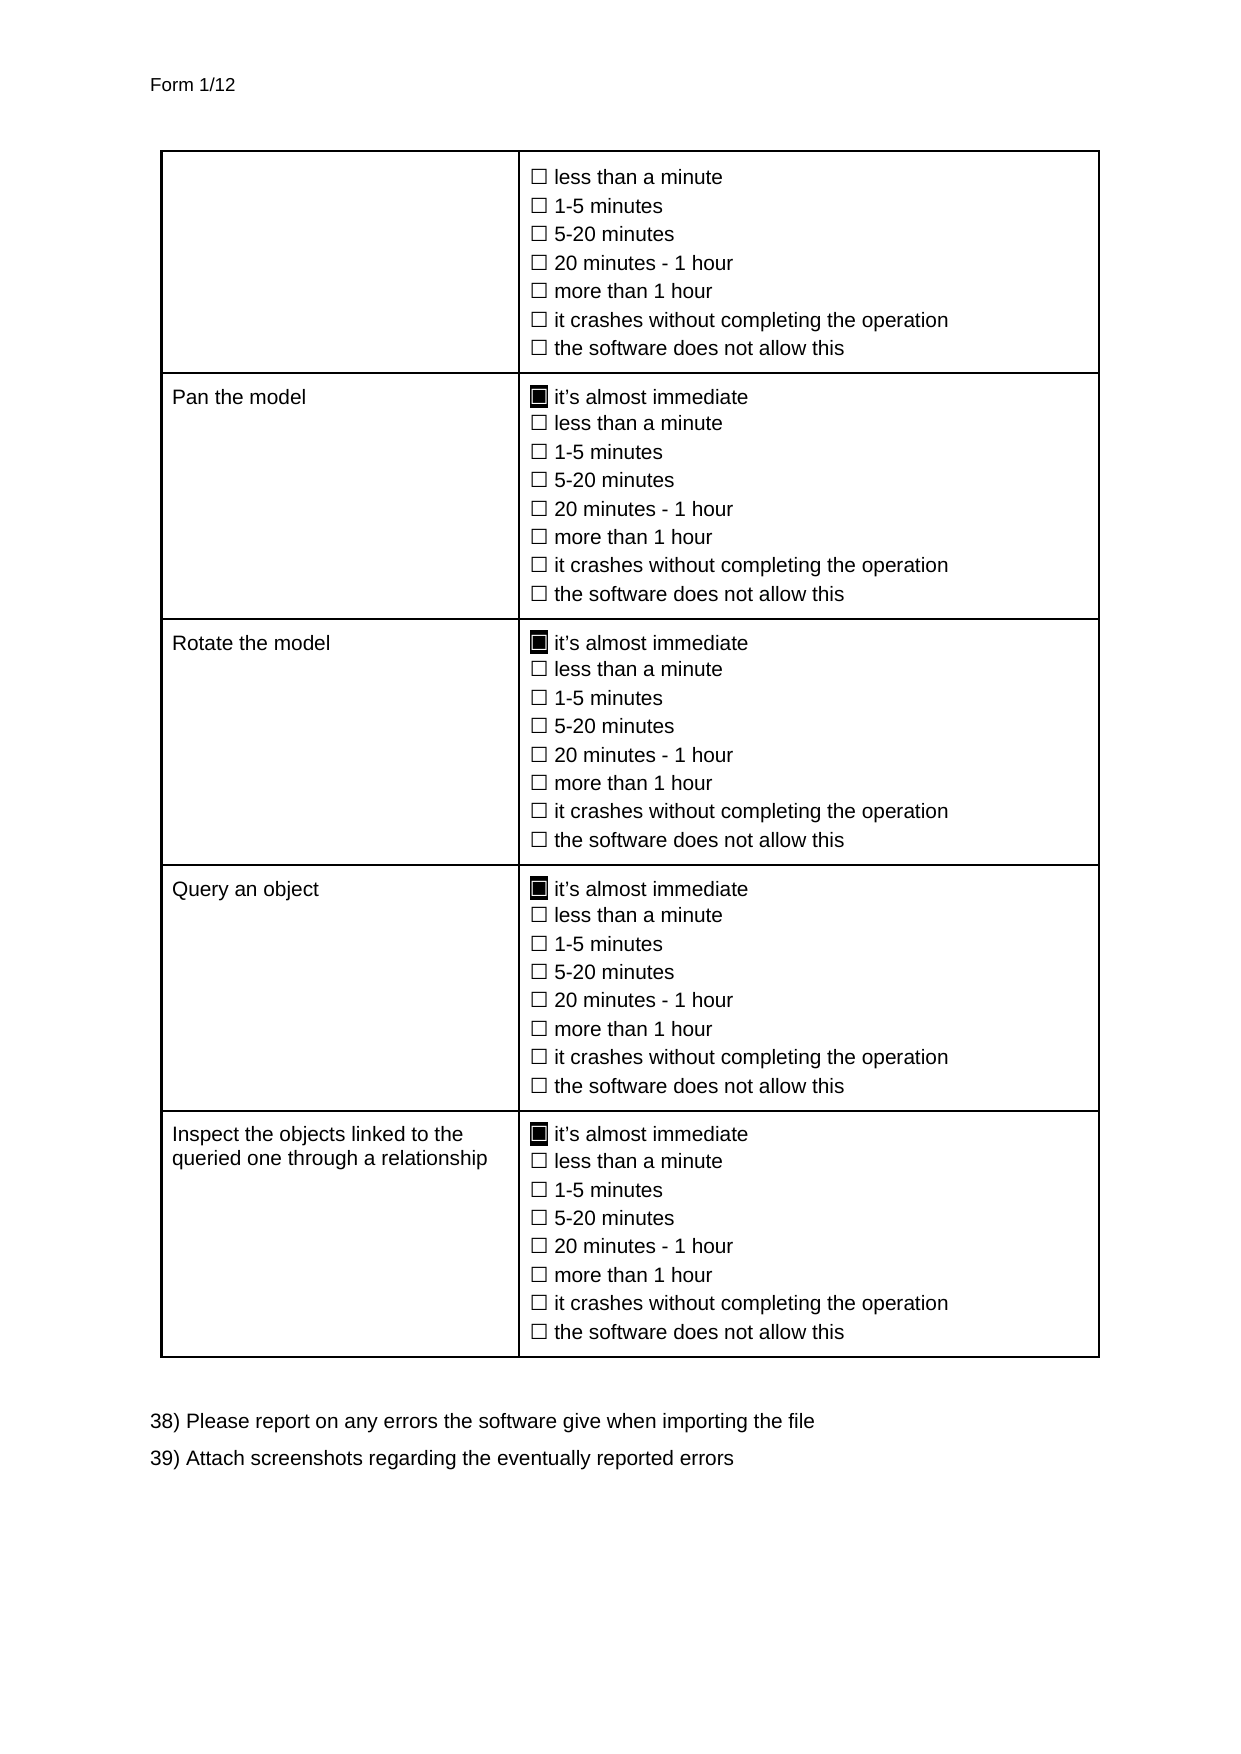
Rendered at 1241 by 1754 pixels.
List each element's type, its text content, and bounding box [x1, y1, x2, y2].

table_cell Inspect the objects linked to the queried one through a relationship [163, 1112, 518, 1356]
table_cell Pan the model [163, 374, 518, 618]
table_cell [163, 152, 518, 372]
text 39) Attach screenshots regarding the eventually reported errors [150, 1446, 1090, 1469]
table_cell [520, 152, 1098, 372]
table_cell Rotate the model [163, 620, 518, 864]
table_cell Query an object [163, 866, 518, 1110]
text 38) Please report on any errors the software give when importing the file [150, 1409, 1090, 1433]
